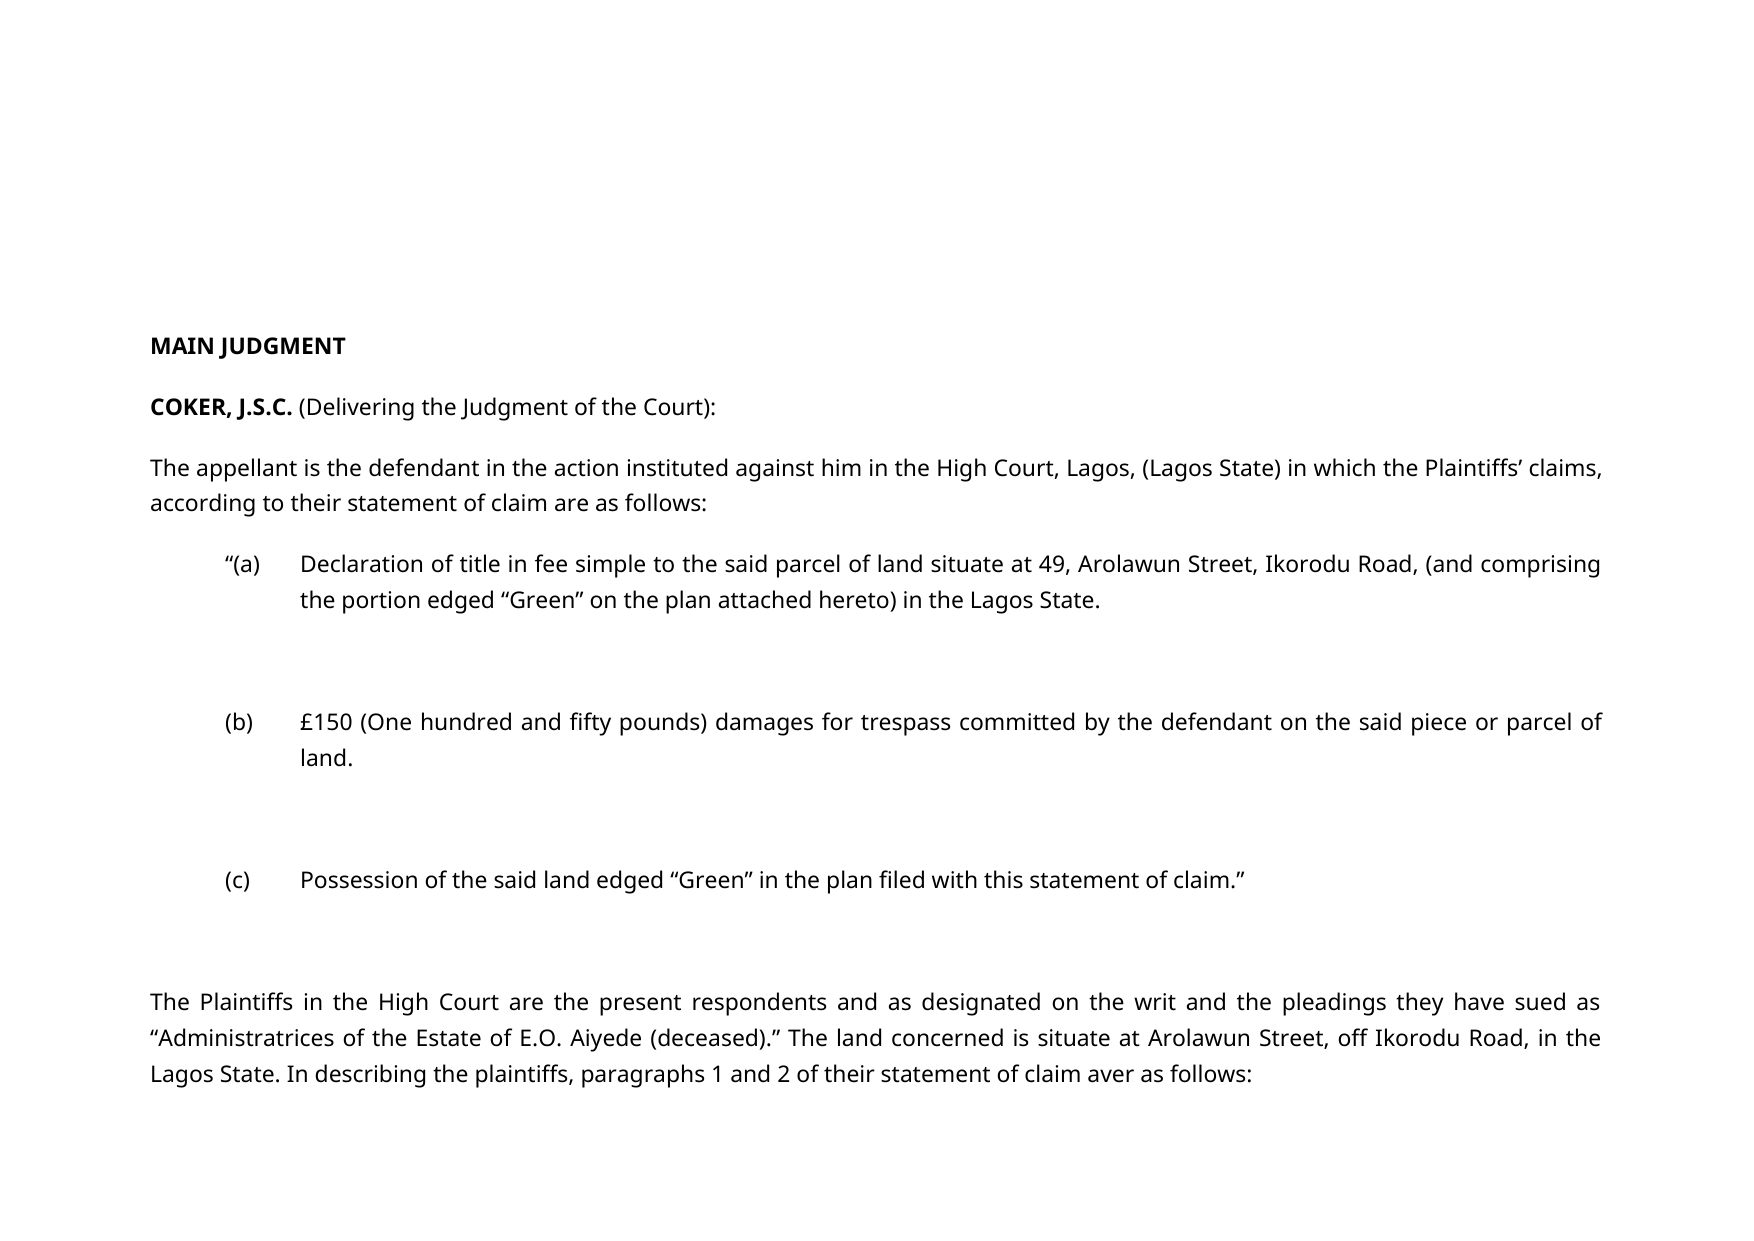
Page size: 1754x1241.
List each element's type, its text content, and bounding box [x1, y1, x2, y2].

text COKER, J.S.C. (Delivering the Judgment of the Court): [150, 391, 1604, 422]
text (c) Possession of the said land edged “Green” in the plan filed with this statement of claim.” [225, 864, 1604, 895]
text The Plaintiffs in the High Court are the present respondents and as designated on the writ and the pleadings they have sued as “Administratrices of the Estate of E.O. Aiyede (deceased).” The land concerned is situate at Arolawun Street, off Ikorodu Road, in the Lagos State. In describing the plaintiffs, paragraphs 1 and 2 of their statement of claim aver as follows: [150, 986, 1604, 1089]
text (b) £150 (One hundred and fifty pounds) damages for trespass committed by the defendant on the said piece or parcel of land. [225, 706, 1604, 773]
text The appellant is the defendant in the action instituted against him in the High Court, Lagos, (Lagos State) in which the Plaintiffs’ claims, according to their statement of claim are as follows: [150, 451, 1604, 519]
text MAIN JUDGMENT [150, 329, 1604, 361]
text “(a) Declaration of title in fee simple to the said parcel of land situate at 49, Arolawun Street, Ikorodu Road, (and comprising the portion edged “Green” on the plan attached hereto) in the Lagos State. [225, 548, 1604, 616]
